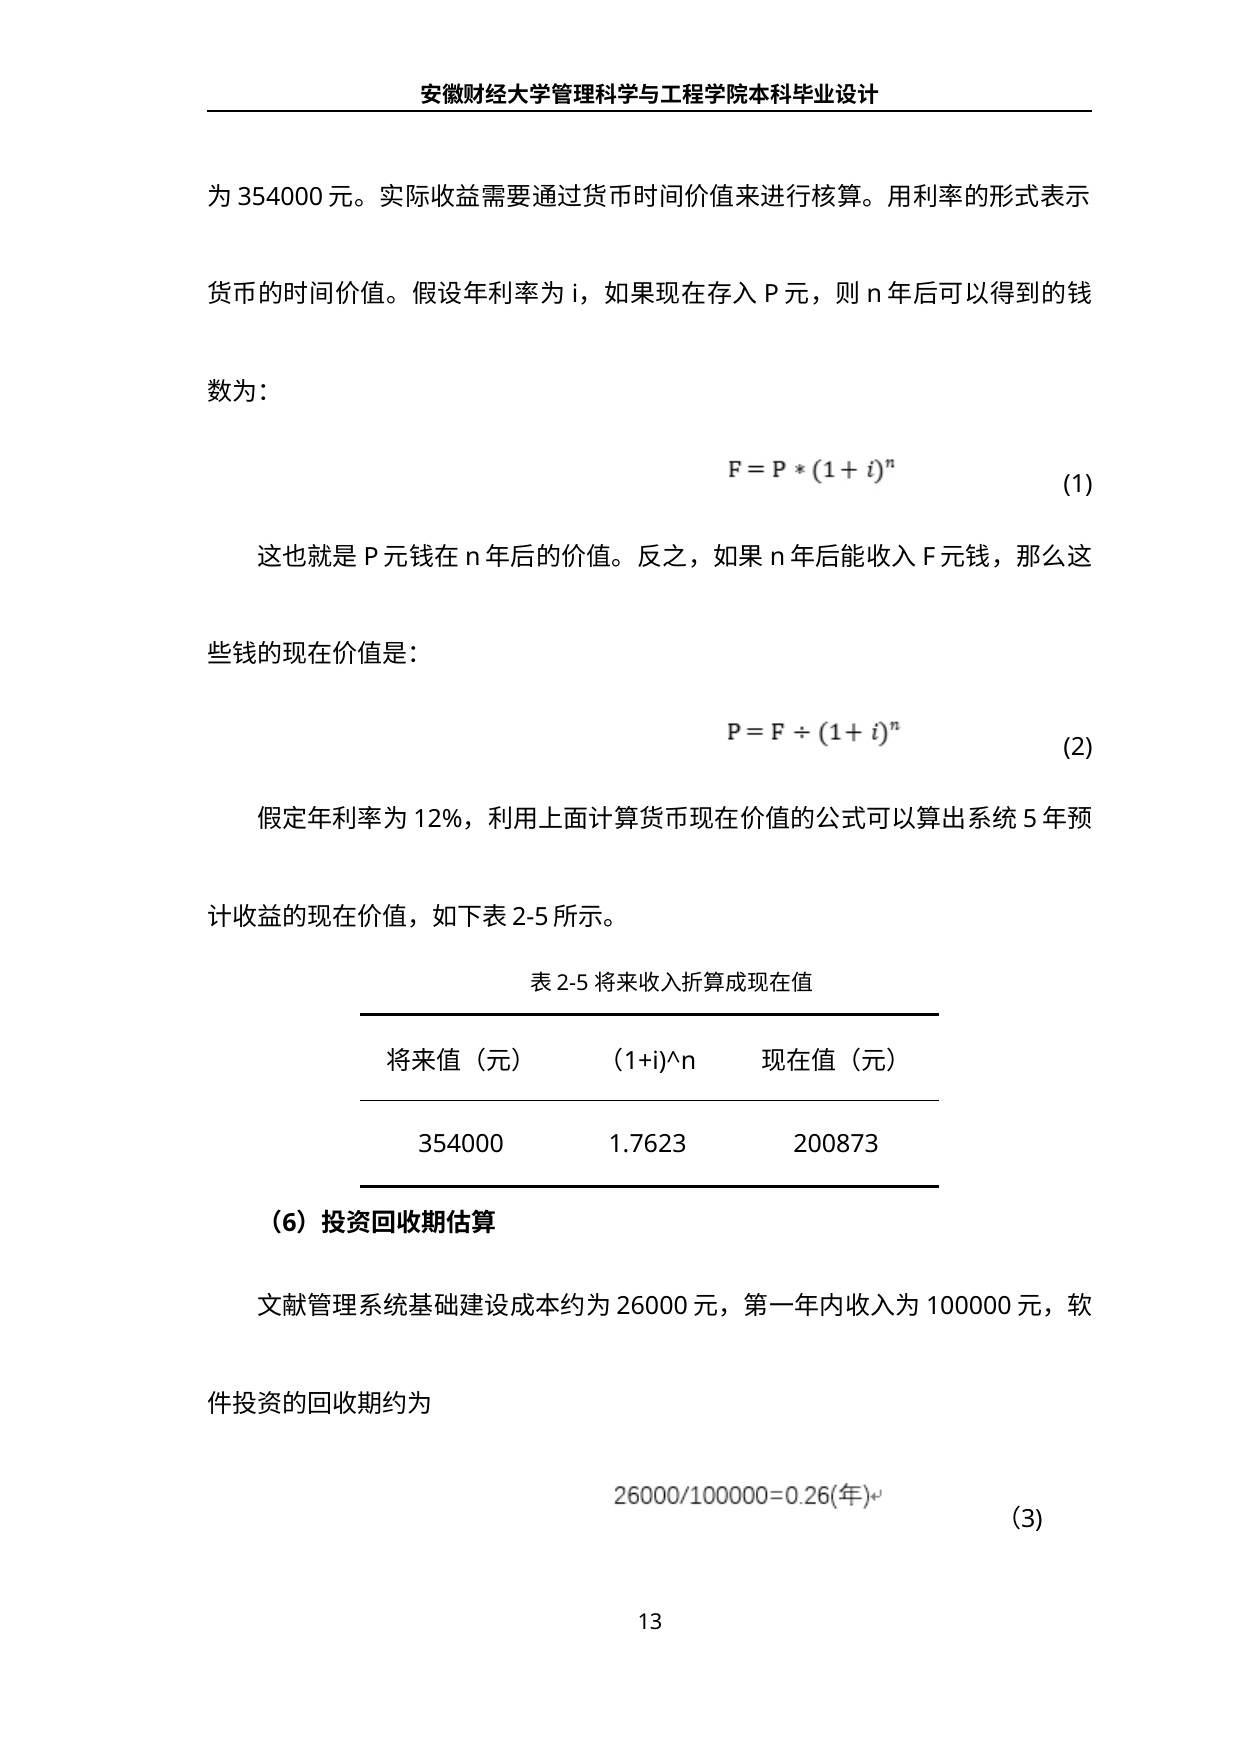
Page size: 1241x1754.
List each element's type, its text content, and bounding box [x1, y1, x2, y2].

text 文献管理系统基础建设成本约为26000元，第一年内收入为100000元，软件投资的回收期约为 [207, 1271, 1092, 1434]
table_header （1+i)^n [562, 1016, 733, 1100]
text 假定年利率为12%，利用上面计算货币现在价值的公式可以算出系统5年预计收益的现在价值，如下表2-5所示。 [207, 784, 1092, 947]
picture [728, 444, 895, 493]
table_cell 1.7623 [562, 1101, 733, 1185]
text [207, 162, 1092, 422]
text 这也就是P元钱在n年后的价值。反之，如果n年后能收入F元钱，那么这些钱的现在价值是： [207, 522, 1092, 684]
picture [592, 1466, 899, 1528]
table_cell 354000 [360, 1101, 562, 1185]
text （3) [207, 1452, 1042, 1549]
table_header 现在值（元） [733, 1016, 939, 1100]
text (1) [207, 440, 1092, 505]
table_cell 200873 [733, 1101, 939, 1185]
text (2) [207, 702, 1092, 767]
text 表2-5 将来收入折算成现在值 [207, 965, 1092, 997]
text （6）投资回收期估算 [207, 1188, 1092, 1253]
table_header 将来值（元） [360, 1016, 562, 1100]
picture [727, 707, 901, 756]
